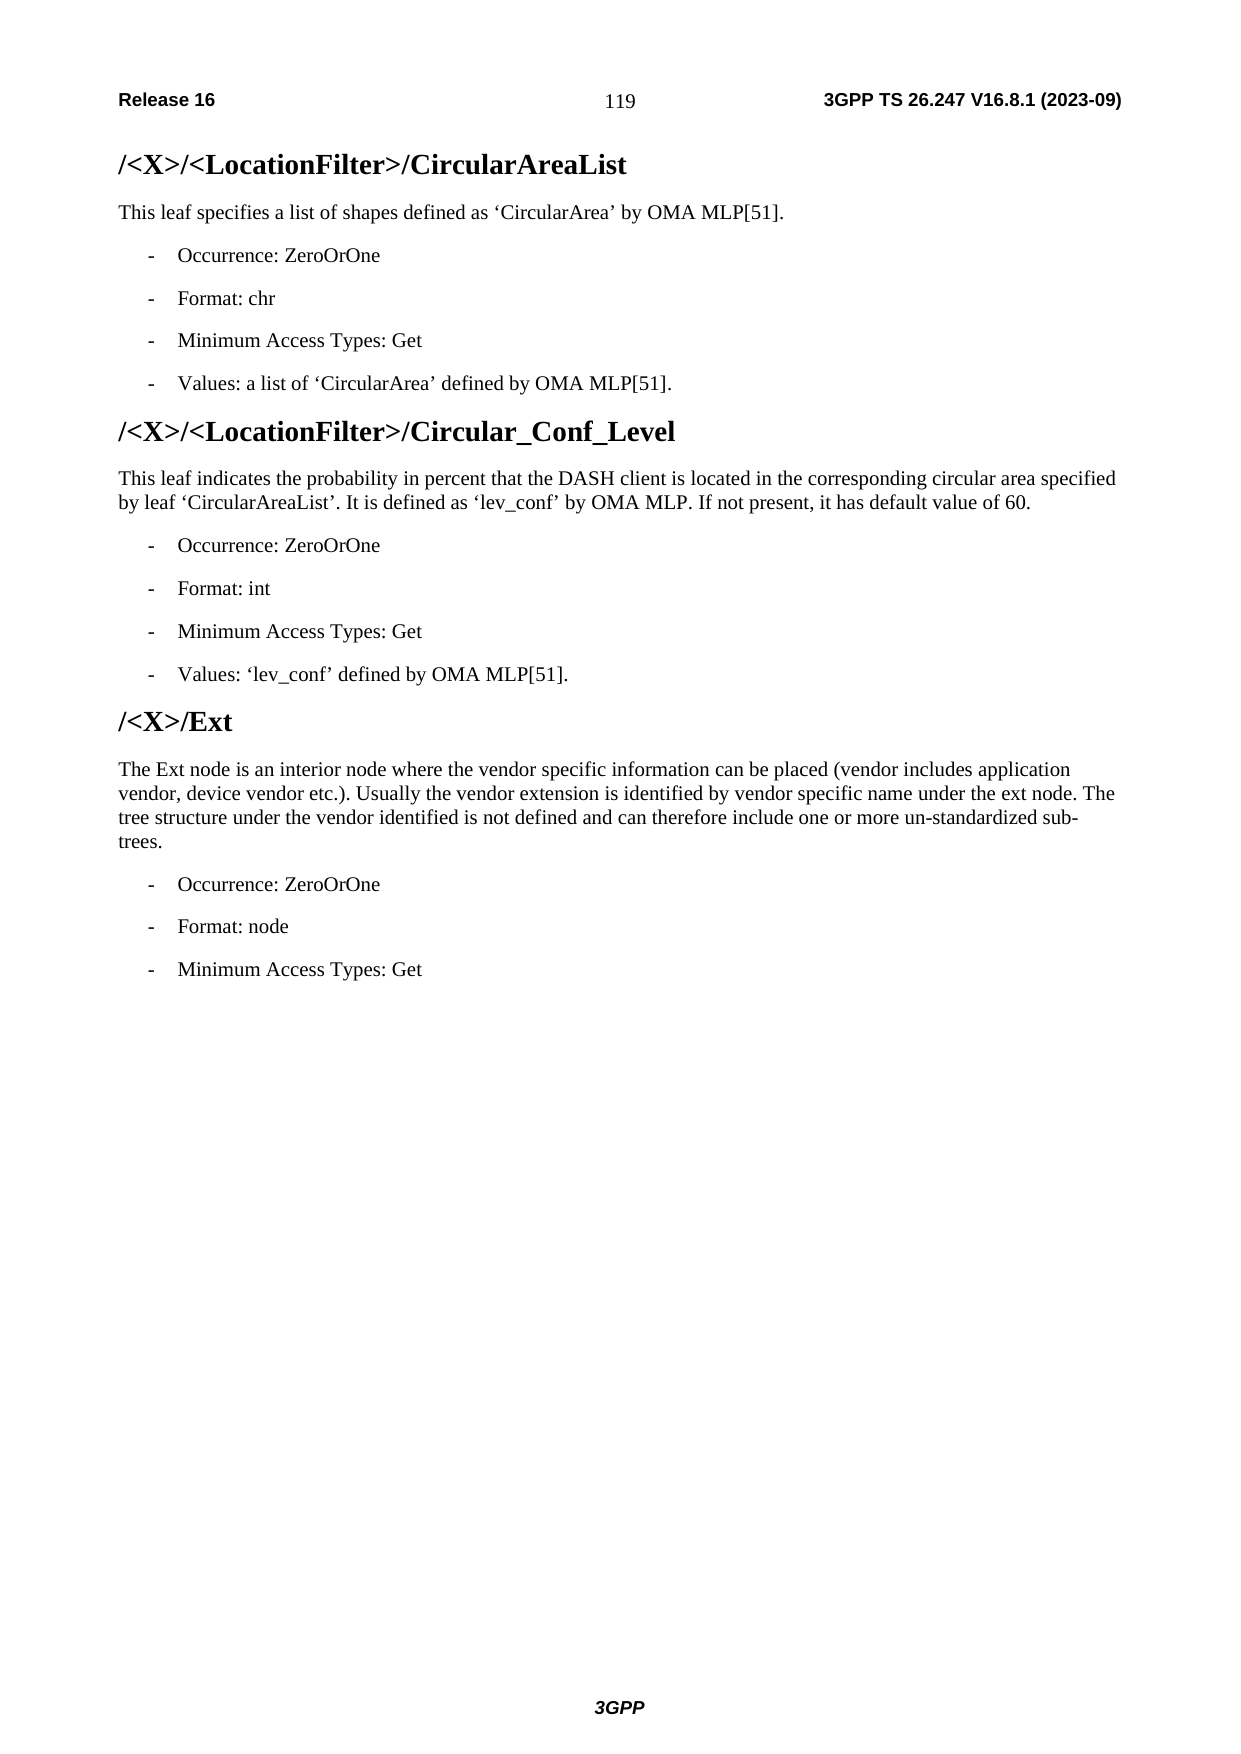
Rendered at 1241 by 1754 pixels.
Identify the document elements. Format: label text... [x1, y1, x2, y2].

text - Format: node [148, 914, 1122, 938]
text /<X>/<LocationFilter>/Circular_Conf_Level [118, 414, 1122, 447]
text - Minimum Access Types: Get [148, 619, 1122, 643]
text This leaf indicates the probability in percent that the DASH client is located in the corresponding circular area specified by leaf ‘CircularAreaList’. It is defined as ‘lev_conf’ by OMA MLP. If not present, it has default value of 60. [118, 466, 1122, 514]
text - Values: ‘lev_conf’ defined by OMA MLP[51]. [148, 661, 1122, 686]
text - Format: chr [148, 285, 1122, 309]
text - Values: a list of ‘CircularArea’ defined by OMA MLP[51]. [148, 371, 1122, 395]
text This leaf specifies a list of shapes defined as ‘CircularArea’ by OMA MLP[51]. [118, 200, 1122, 224]
text /<X>/Ext [118, 704, 1122, 738]
text - Occurrence: ZeroOrOne [148, 533, 1122, 557]
text - Minimum Access Types: Get [148, 328, 1122, 352]
text /<X>/<LocationFilter>/CircularAreaList [118, 147, 1122, 181]
text The Ext node is an interior node where the vendor specific information can be placed (vendor includes application vendor, device vendor etc.). Usually the vendor extension is identified by vendor specific name under the ext node. The tree structure under the vendor identified is not defined and can therefore include one or more un-standardized sub-trees. [118, 757, 1122, 853]
text - Minimum Access Types: Get [148, 957, 1122, 981]
text - Format: int [148, 576, 1122, 600]
text - Occurrence: ZeroOrOne [148, 243, 1122, 267]
text - Occurrence: ZeroOrOne [148, 872, 1122, 896]
